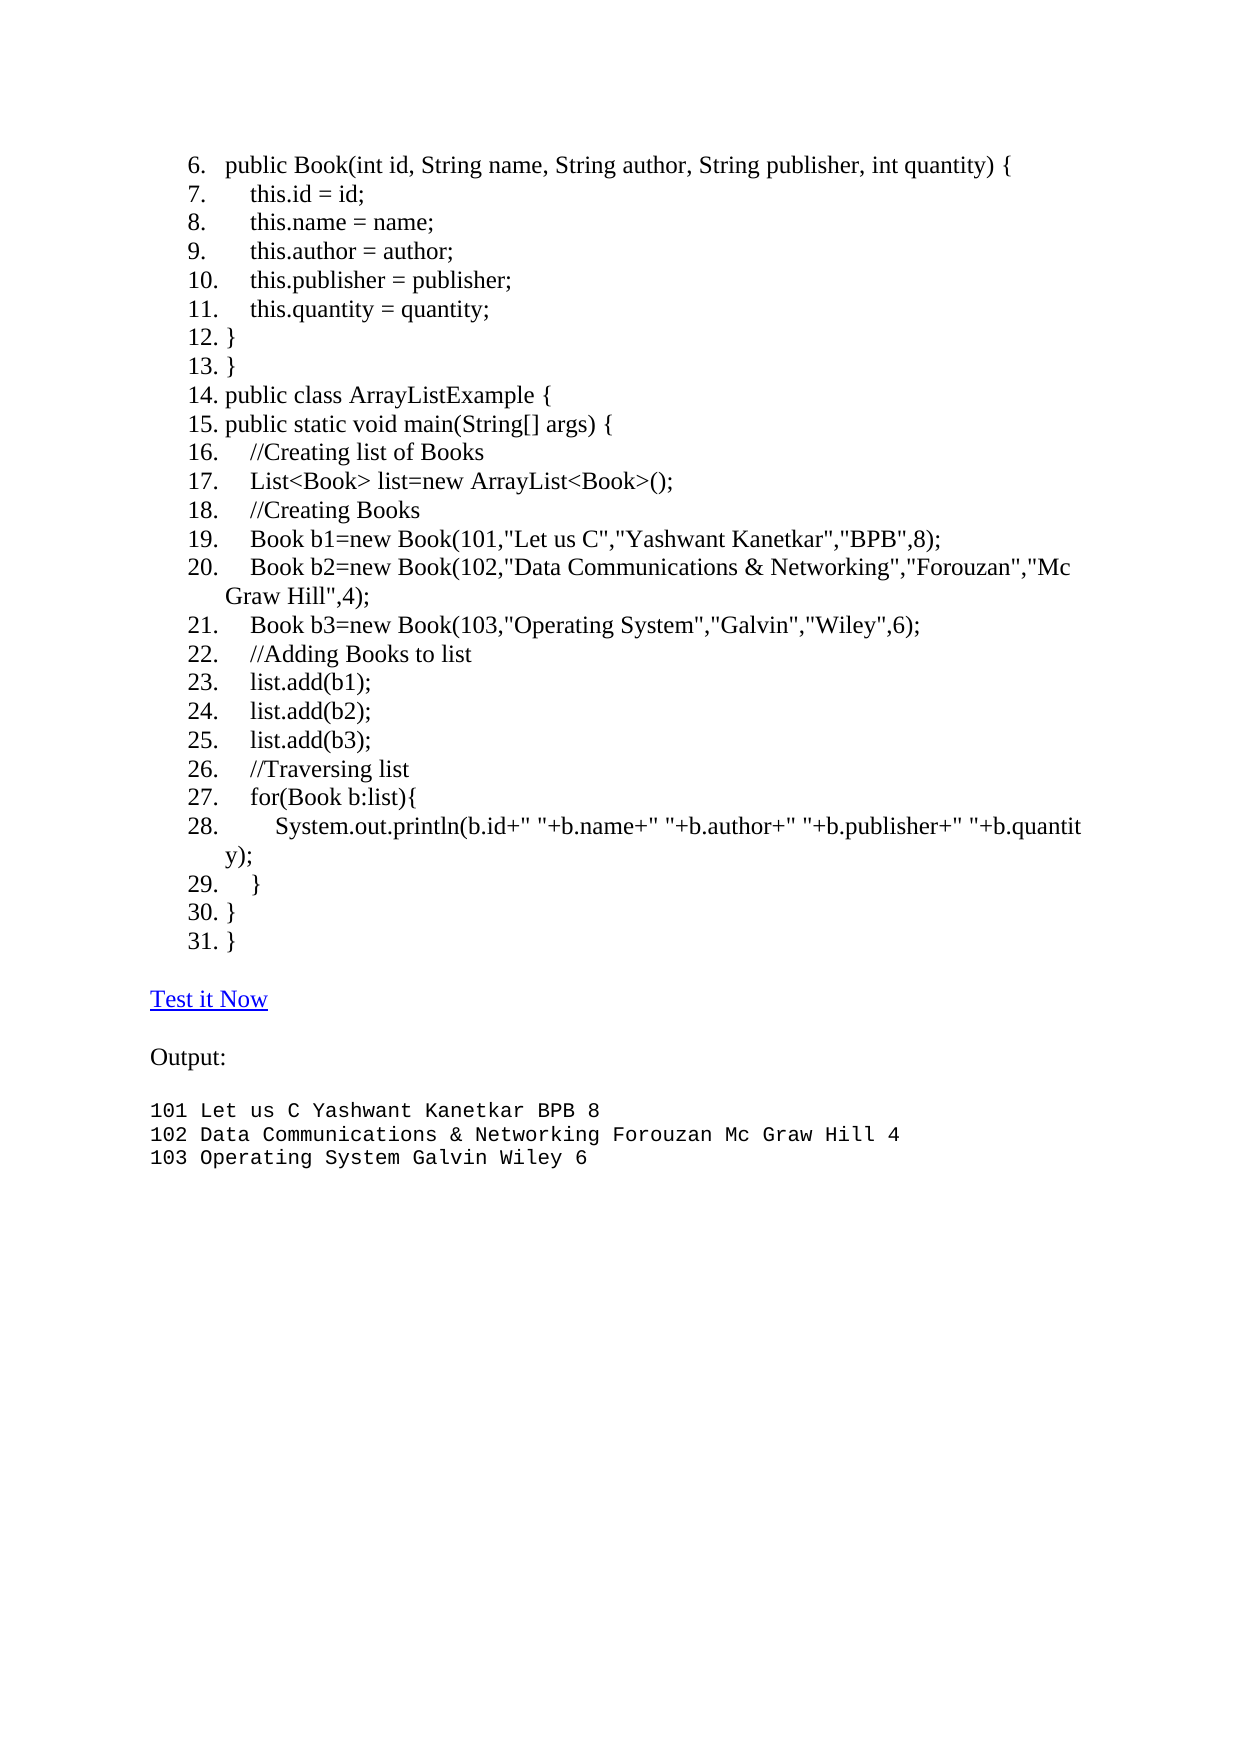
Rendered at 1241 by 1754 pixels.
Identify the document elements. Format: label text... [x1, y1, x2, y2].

text Output: [150, 1042, 1090, 1071]
list System.out.println(b.id+" "+b.name+" "+b.author+" "+b.publisher+" "+b.quantity); [187, 811, 1090, 869]
list Book b3=new Book(103,"Operating System","Galvin","Wiley",6); [187, 610, 1090, 639]
text 103 Operating System Galvin Wiley 6 [150, 1147, 1090, 1171]
list public class ArrayListExample { [187, 380, 1090, 409]
list } [187, 869, 1090, 897]
list list.add(b2); [187, 696, 1090, 725]
list this.name = name; [187, 207, 1090, 236]
list } [187, 897, 1090, 926]
list this.publisher = publisher; [187, 265, 1090, 294]
list } [187, 351, 1090, 380]
list list.add(b3); [187, 725, 1090, 754]
list this.id = id; [187, 179, 1090, 207]
text 101 Let us C Yashwant Kanetkar BPB 8 [150, 1100, 1090, 1124]
list List<Book> list=new ArrayList<Book>(); [187, 466, 1090, 495]
list public Book(int id, String name, String author, String publisher, int quantity) { [187, 150, 1090, 179]
list list.add(b1); [187, 667, 1090, 696]
list this.quantity = quantity; [187, 294, 1090, 322]
text 102 Data Communications & Networking Forouzan Mc Graw Hill 4 [150, 1124, 1090, 1147]
list public static void main(String[] args) { [187, 409, 1090, 437]
list Book b1=new Book(101,"Let us C","Yashwant Kanetkar","BPB",8); [187, 524, 1090, 552]
list } [187, 926, 1090, 955]
list //Creating list of Books [187, 437, 1090, 466]
list this.author = author; [187, 236, 1090, 265]
list for(Book b:list){ [187, 782, 1090, 811]
list } [187, 322, 1090, 351]
list Book b2=new Book(102,"Data Communications & Networking","Forouzan","Mc Graw Hill",4); [187, 552, 1090, 610]
list //Traversing list [187, 754, 1090, 782]
text Test it Now [150, 984, 1090, 1013]
list //Creating Books [187, 495, 1090, 524]
list //Adding Books to list [187, 639, 1090, 667]
